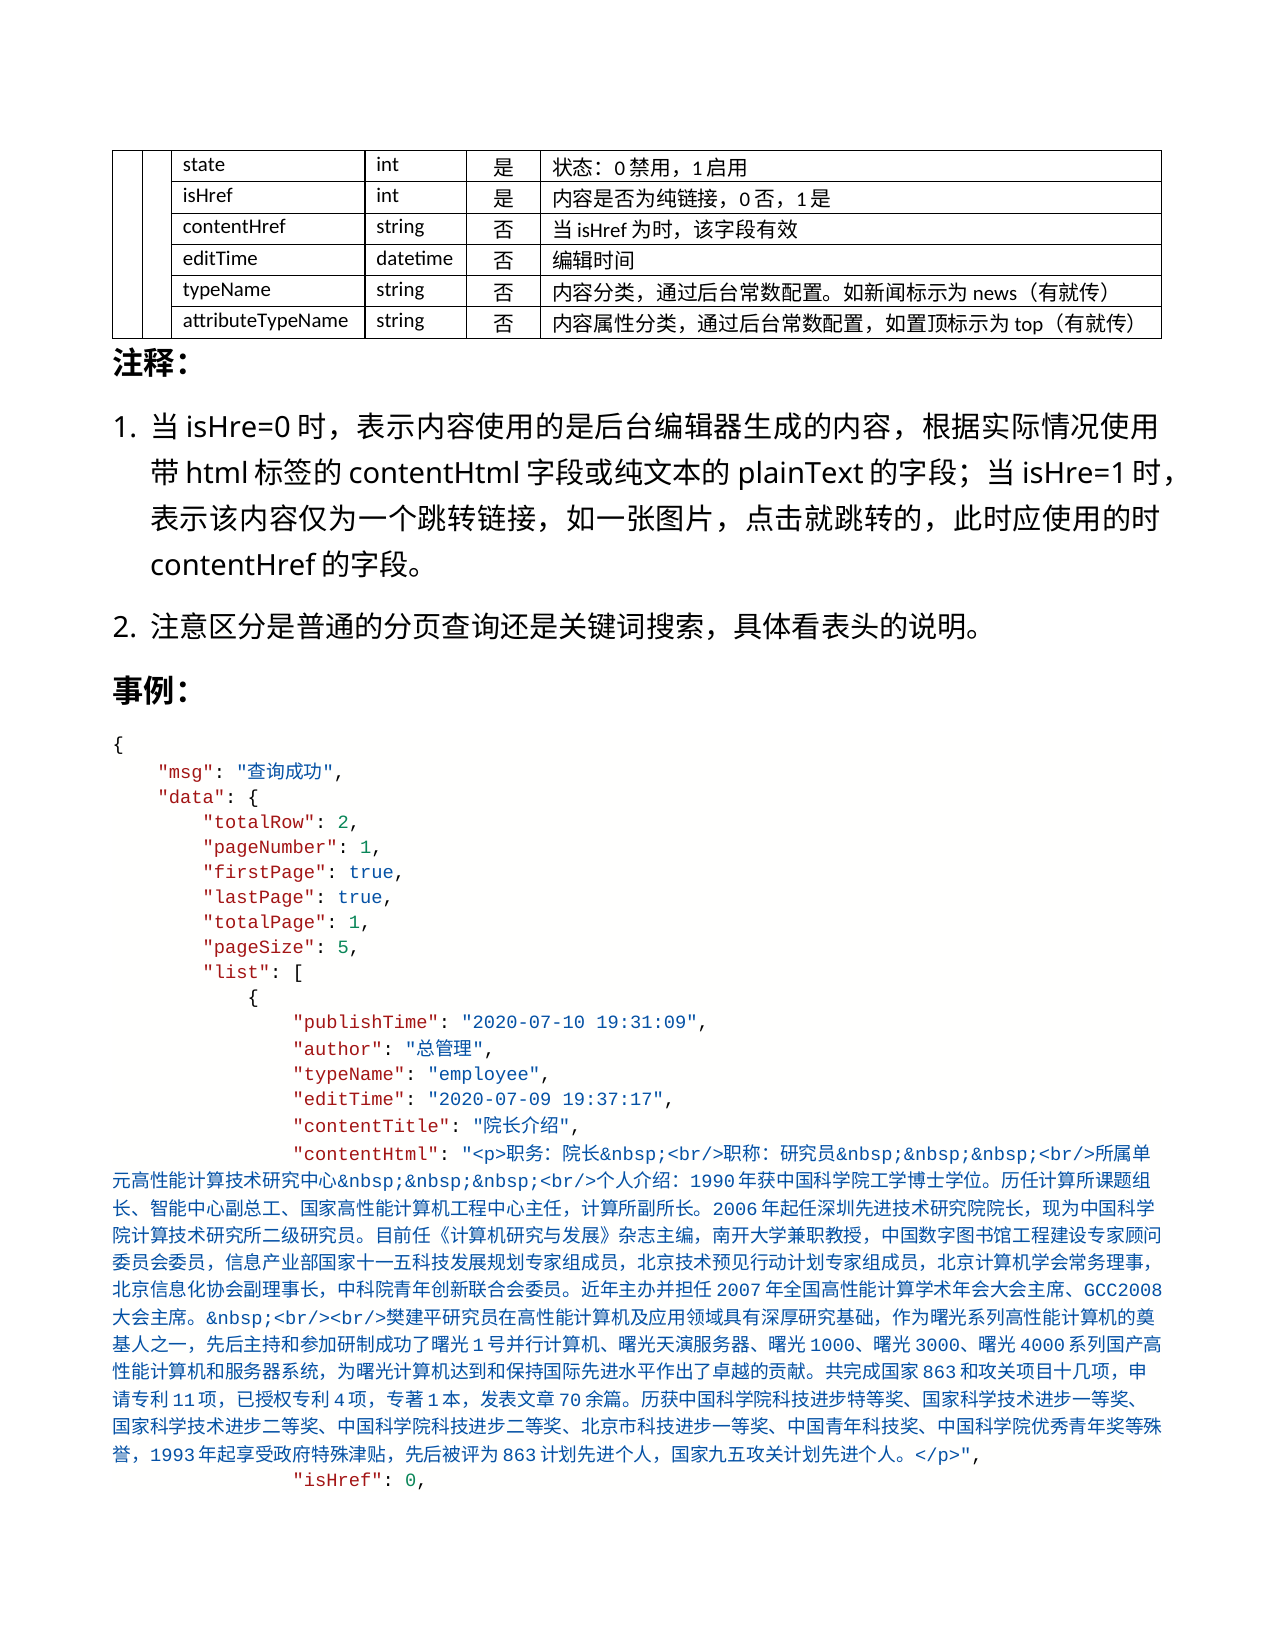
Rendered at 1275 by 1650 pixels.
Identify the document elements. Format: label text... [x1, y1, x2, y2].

table_cell 否 [467, 245, 540, 275]
table_cell 内容分类，通过后台常数配置。如新闻标示为news（有就传） [541, 276, 1161, 306]
table_cell string [366, 276, 466, 306]
table_cell string [366, 214, 466, 244]
text "totalPage": 1, [112, 909, 1162, 934]
text "list": [ [112, 959, 1162, 984]
text "author": "总管理", [112, 1034, 1162, 1061]
table_cell int [366, 151, 466, 181]
text "data": { [112, 784, 1162, 809]
table_cell contentHref [172, 214, 364, 244]
text "contentHtml": "<p>职务：院长&nbsp;<br/>职称：研究员&nbsp;&nbsp;&nbsp;<br/>所属单元高性能计算技术研究中心&nbsp;&nbsp;&nbsp;<br/>个人介绍：1990年获中国科学院工学博士学位。历任计算所课题组长、智能中心副总工、国家高性能计算机工程中心主任，计算所副所长。2006年起任深圳先进技术研究院院长，现为中国科学院计算技术研究所二级研究员。目前任《计算机研究与发展》杂志主编，南开大学兼职教授，中国数字图书馆工程建设专家顾问委员会委员，信息产业部国家十一五科技发展规划专家组成员，北京技术预见行动计划专家组成员，北京计算机学会常务理事，北京信息化协会副理事长，中科院青年创新联合会委员。近年主办并担任2007年全国高性能计算学术年会大会主席、GCC2008大会主席。&nbsp;<br/><br/>樊建平研究员在高性能计算机及应用领域具有深厚研究基础，作为曙光系列高性能计算机的奠基人之一，先后主持和参加研制成功了曙光1号并行计算机、曙光天演服务器、曙光1000、曙光3000、曙光4000系列国产高性能计算机和服务器系统，为曙光计算机达到和保持国际先进水平作出了卓越的贡献。共完成国家863和攻关项目十几项，申请专利11项，已授权专利4项，专著1本，发表文章70余篇。历获中国科学院科技进步特等奖、国家科学技术进步一等奖、国家科学技术进步二等奖、中国科学院科技进步二等奖、北京市科技进步一等奖、中国青年科技奖、中国科学院优秀青年奖等殊誉，1993年起享受政府特殊津贴，先后被评为863计划先进个人，国家九五攻关计划先进个人。</p>", [112, 1138, 1162, 1467]
table_cell typeName [172, 276, 364, 306]
text "msg": "查询成功", [112, 756, 1162, 784]
table_cell 当isHref为时，该字段有效 [541, 214, 1161, 244]
table_cell 编辑时间 [541, 245, 1161, 275]
text "contentTitle": "院长介绍", [112, 1111, 1162, 1138]
text 注释： [112, 339, 1162, 384]
text "isHref": 0, [112, 1467, 1162, 1492]
text 事例： [112, 666, 1162, 711]
table_cell 否 [467, 307, 540, 337]
table_cell 内容属性分类，通过后台常数配置，如置顶标示为top（有就传） [541, 307, 1161, 337]
list 当isHre=0时，表示内容使用的是后台编辑器生成的内容，根据实际情况使用带html标签的contentHtml字段或纯文本的plainText的字段；当isHre=1时，表示该内容仅为一个跳转链接，如一张图片，点击就跳转的，此时应使用的时contentHref的字段。 [112, 404, 1162, 583]
table_cell attributeTypeName [172, 307, 364, 337]
text "pageSize": 5, [112, 934, 1162, 959]
text "lastPage": true, [112, 884, 1162, 909]
table_cell 内容是否为纯链接，0否，1是 [541, 182, 1161, 212]
table_cell 状态：0禁用，1启用 [541, 151, 1161, 181]
table_cell editTime [172, 245, 364, 275]
table_cell datetime [366, 245, 466, 275]
text { [112, 731, 1162, 756]
text { [112, 984, 1162, 1009]
table_cell state [172, 151, 364, 181]
text "typeName": "employee", [112, 1061, 1162, 1086]
table_cell 是 [467, 151, 540, 181]
table_cell 否 [467, 214, 540, 244]
text "firstPage": true, [112, 859, 1162, 884]
list 注意区分是普通的分页查询还是关键词搜索，具体看表头的说明。 [112, 603, 1162, 646]
text "pageNumber": 1, [112, 834, 1162, 859]
table_cell int [366, 182, 466, 212]
table_cell 否 [467, 276, 540, 306]
table_cell isHref [172, 182, 364, 212]
text "editTime": "2020-07-09 19:37:17", [112, 1086, 1162, 1111]
text "totalRow": 2, [112, 809, 1162, 834]
text "publishTime": "2020-07-10 19:31:09", [112, 1009, 1162, 1034]
table_cell 是 [467, 182, 540, 212]
table_cell string [366, 307, 466, 337]
